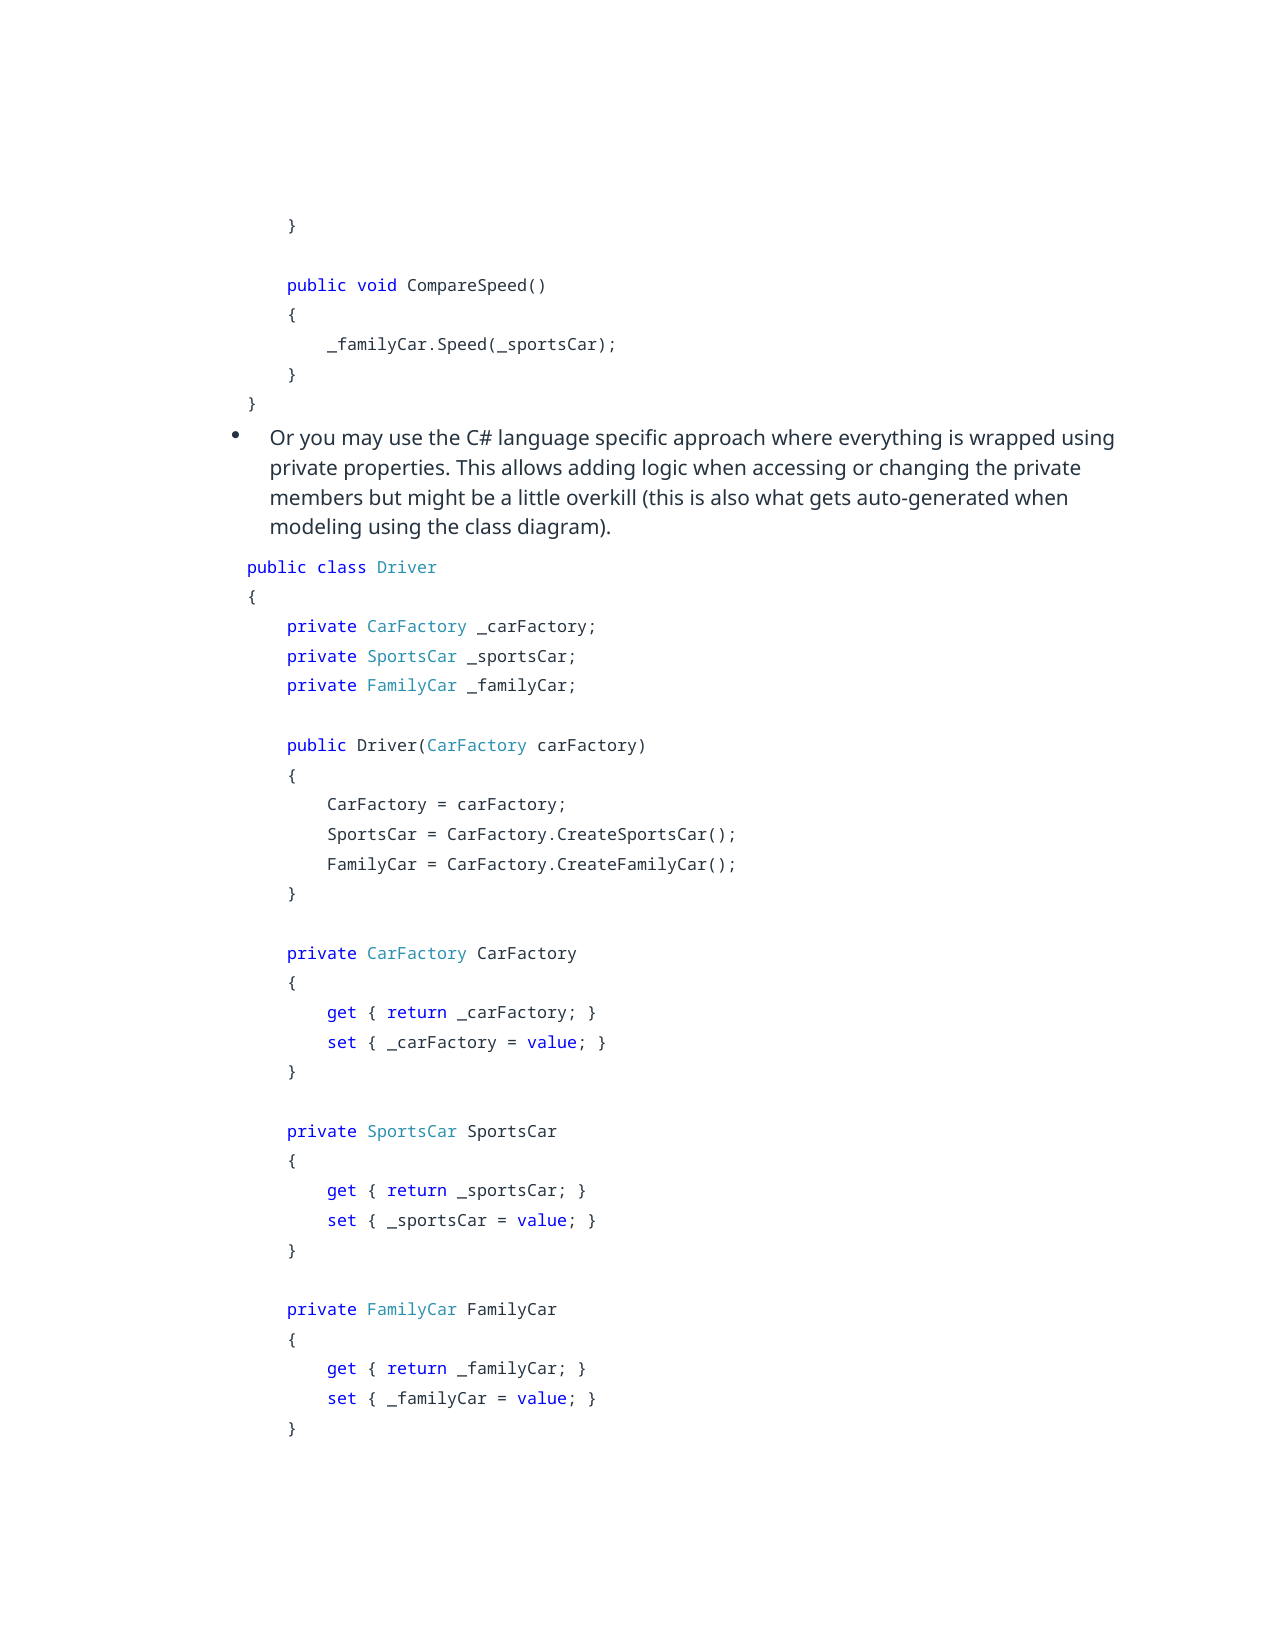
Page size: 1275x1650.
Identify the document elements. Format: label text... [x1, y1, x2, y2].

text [207, 548, 1157, 1469]
list Or you may use the C# language specific approach where everything is wrapped using private properties. This allows adding logic when accessing or changing the private members but might be a little overkill (this is also what gets auto-generated when modeling using the class diagram). [232, 422, 1157, 541]
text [207, 207, 1157, 414]
